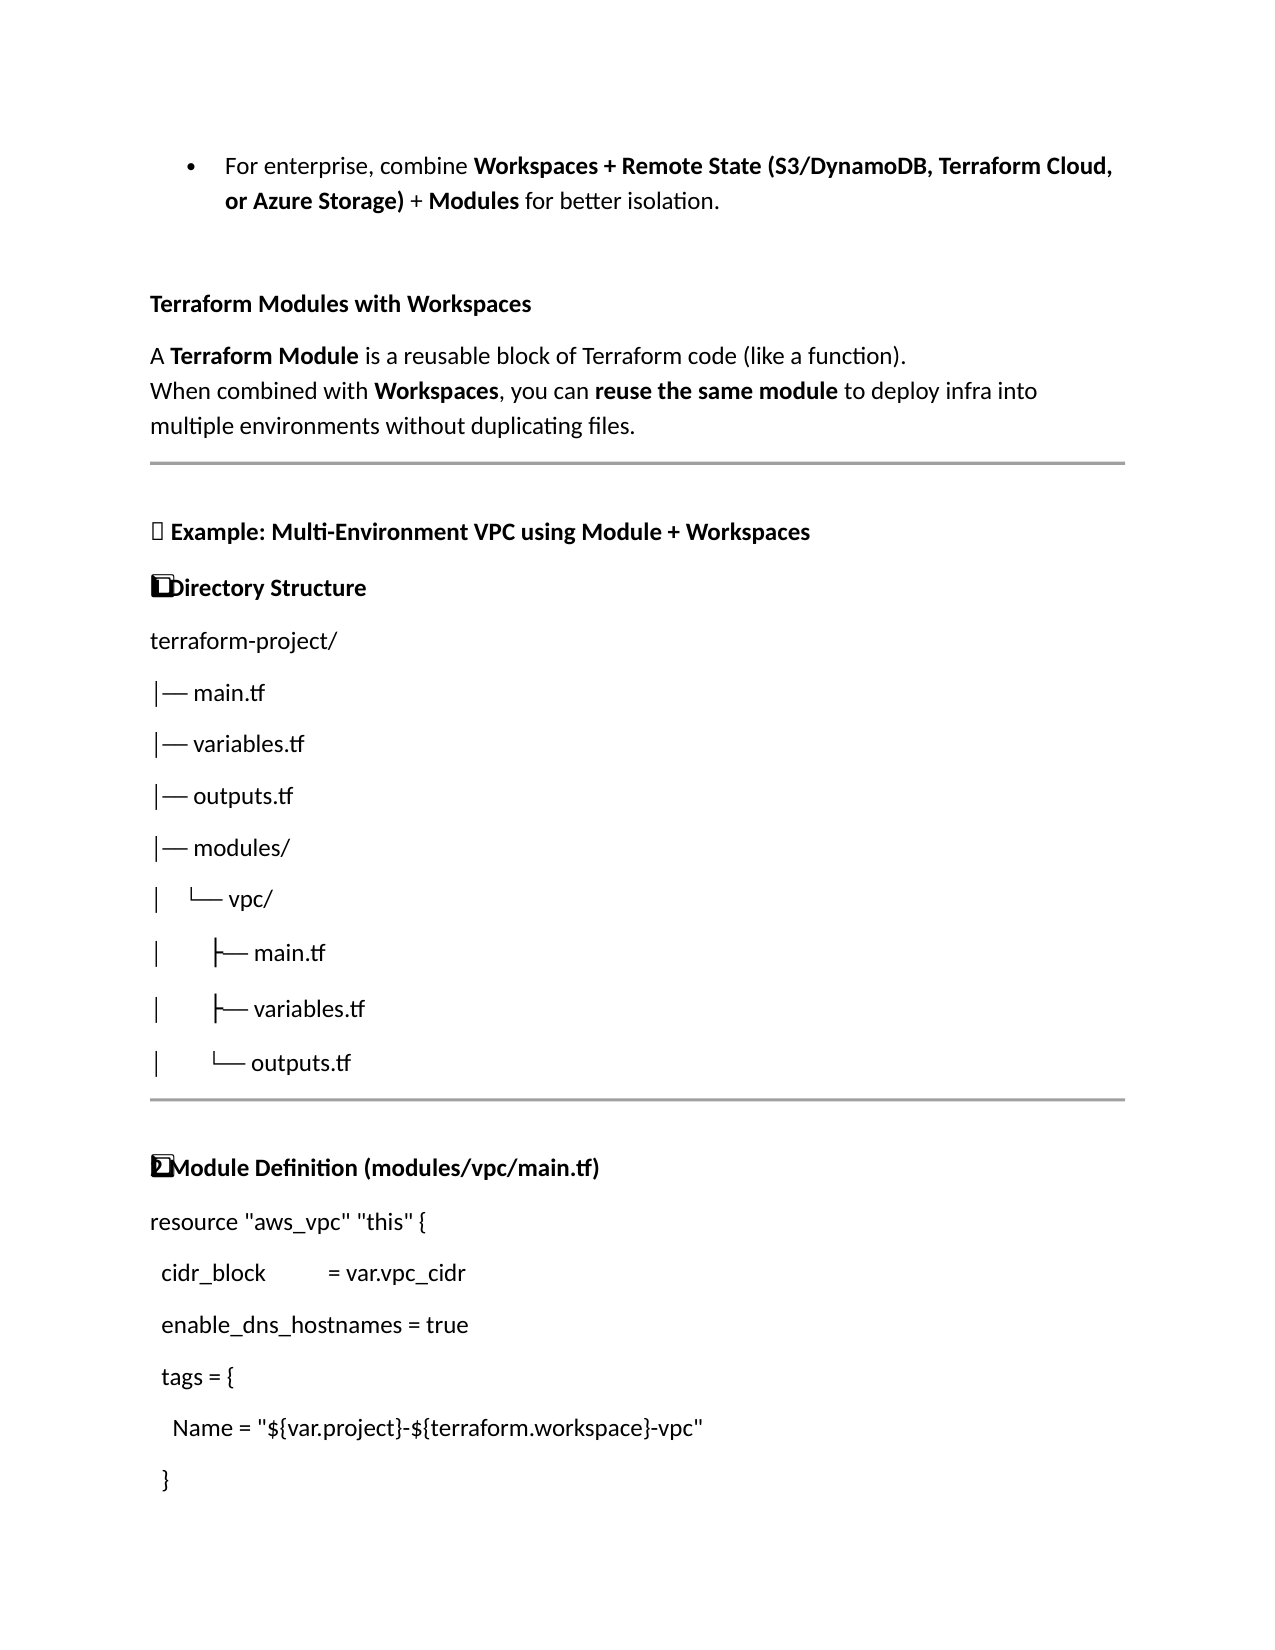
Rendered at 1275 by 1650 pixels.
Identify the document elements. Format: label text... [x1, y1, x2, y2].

list For enterprise, combine Workspaces + Remote State (S3/DynamoDB, Terraform Cloud, or Azure Storage) + Modules for better isolation. [187, 150, 1125, 216]
text } [150, 1464, 1125, 1495]
text 📂 Example: Multi-Environment VPC using Module + Workspaces [150, 513, 1125, 547]
text │ ├── variables.tf [150, 991, 1125, 1025]
text A Terraform Module is a reusable block of Terraform code (like a function). When combined with Workspaces, you can reuse the same module to deploy infra into multiple environments without duplicating files. [150, 340, 1125, 441]
text │── outputs.tf [150, 780, 1125, 811]
text cidr_block = var.vpc_cidr [150, 1257, 1125, 1288]
text │── main.tf [150, 677, 1125, 707]
text │ └── outputs.tf [150, 1047, 1125, 1077]
text Terraform Modules with Workspaces [150, 288, 1125, 319]
text enable_dns_hostnames = true [150, 1309, 1125, 1340]
text terraform-project/ [150, 625, 1125, 656]
text tags = { [150, 1361, 1125, 1391]
text │ ├── main.tf [150, 935, 1125, 969]
text resource "aws_vpc" "this" { [150, 1206, 1125, 1236]
text │ └── vpc/ [150, 883, 1125, 914]
text 1️⃣ Directory Structure [150, 569, 1125, 603]
text Name = "${var.project}-${terraform.workspace}-vpc" [150, 1412, 1125, 1443]
text 2️⃣ Module Definition (modules/vpc/main.tf) [150, 1150, 1125, 1184]
text │── variables.tf [150, 728, 1125, 759]
text │── modules/ [150, 832, 1125, 862]
